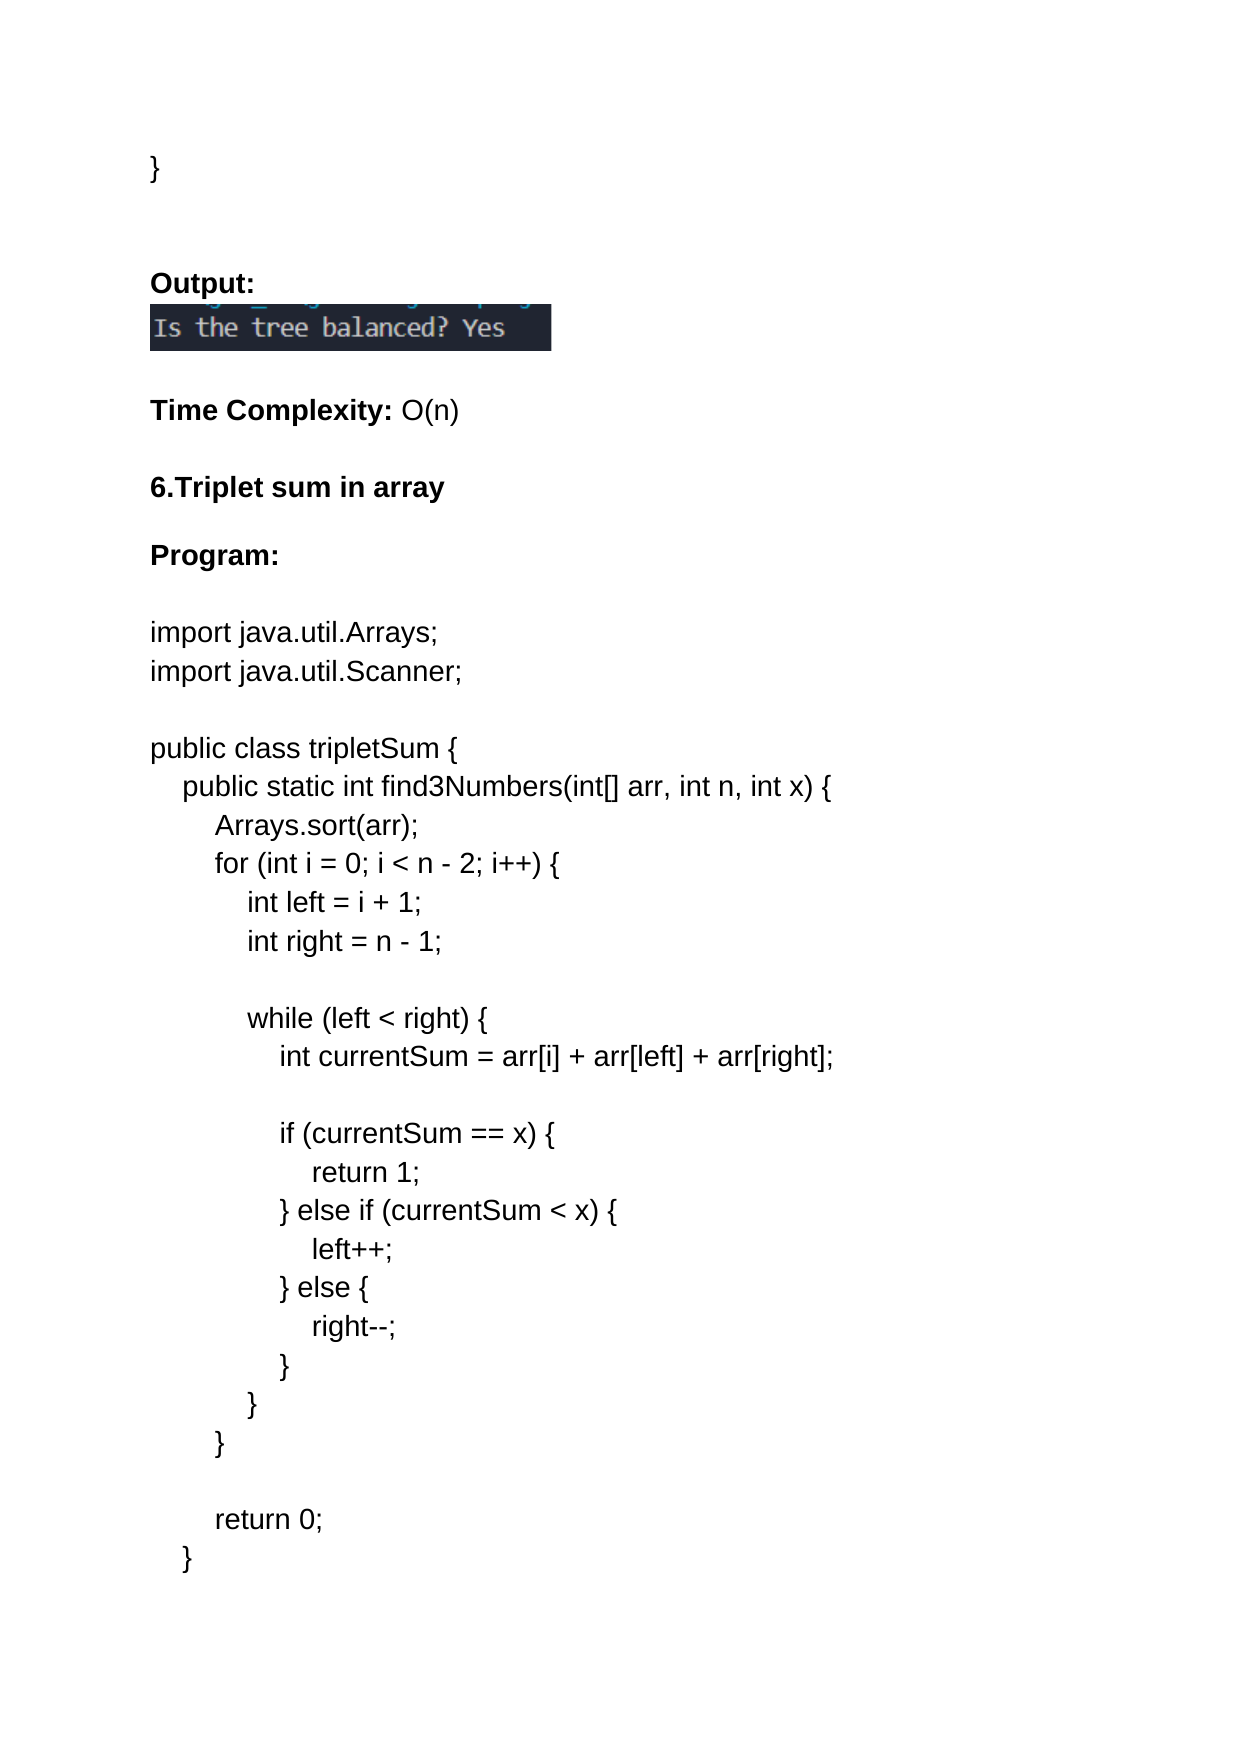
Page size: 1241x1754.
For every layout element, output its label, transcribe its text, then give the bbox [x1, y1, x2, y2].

text if (currentSum == x) { [150, 1116, 1090, 1150]
text while (left < right) { [150, 1001, 1090, 1034]
text public static int find3Numbers(int[] arr, int n, int x) { [150, 769, 1090, 803]
picture [150, 304, 552, 351]
text public class tripletSum { [150, 731, 1090, 764]
text left++; [150, 1232, 1090, 1265]
text int currentSum = arr[i] + arr[left] + arr[right]; [150, 1039, 1090, 1073]
text int right = n - 1; [150, 923, 1090, 957]
text Arrays.sort(arr); [150, 808, 1090, 841]
text return 0; [150, 1502, 1090, 1535]
text Output: [150, 266, 1090, 299]
text right--; [150, 1309, 1090, 1342]
text } else if (currentSum < x) { [150, 1193, 1090, 1227]
text } [150, 1347, 1090, 1381]
text for (int i = 0; i < n - 2; i++) { [150, 846, 1090, 880]
text } [150, 150, 1090, 183]
text Time Complexity: O(n) [150, 393, 1090, 427]
text 6.Triplet sum in array [150, 471, 1090, 534]
text Program: [150, 538, 1090, 572]
text return 1; [150, 1155, 1090, 1188]
text import java.util.Scanner; [150, 654, 1090, 687]
text } [150, 1386, 1090, 1419]
text } else { [150, 1270, 1090, 1304]
text import java.util.Arrays; [150, 615, 1090, 649]
text } [150, 1424, 1090, 1458]
text int left = i + 1; [150, 885, 1090, 918]
text } [150, 1540, 1090, 1574]
